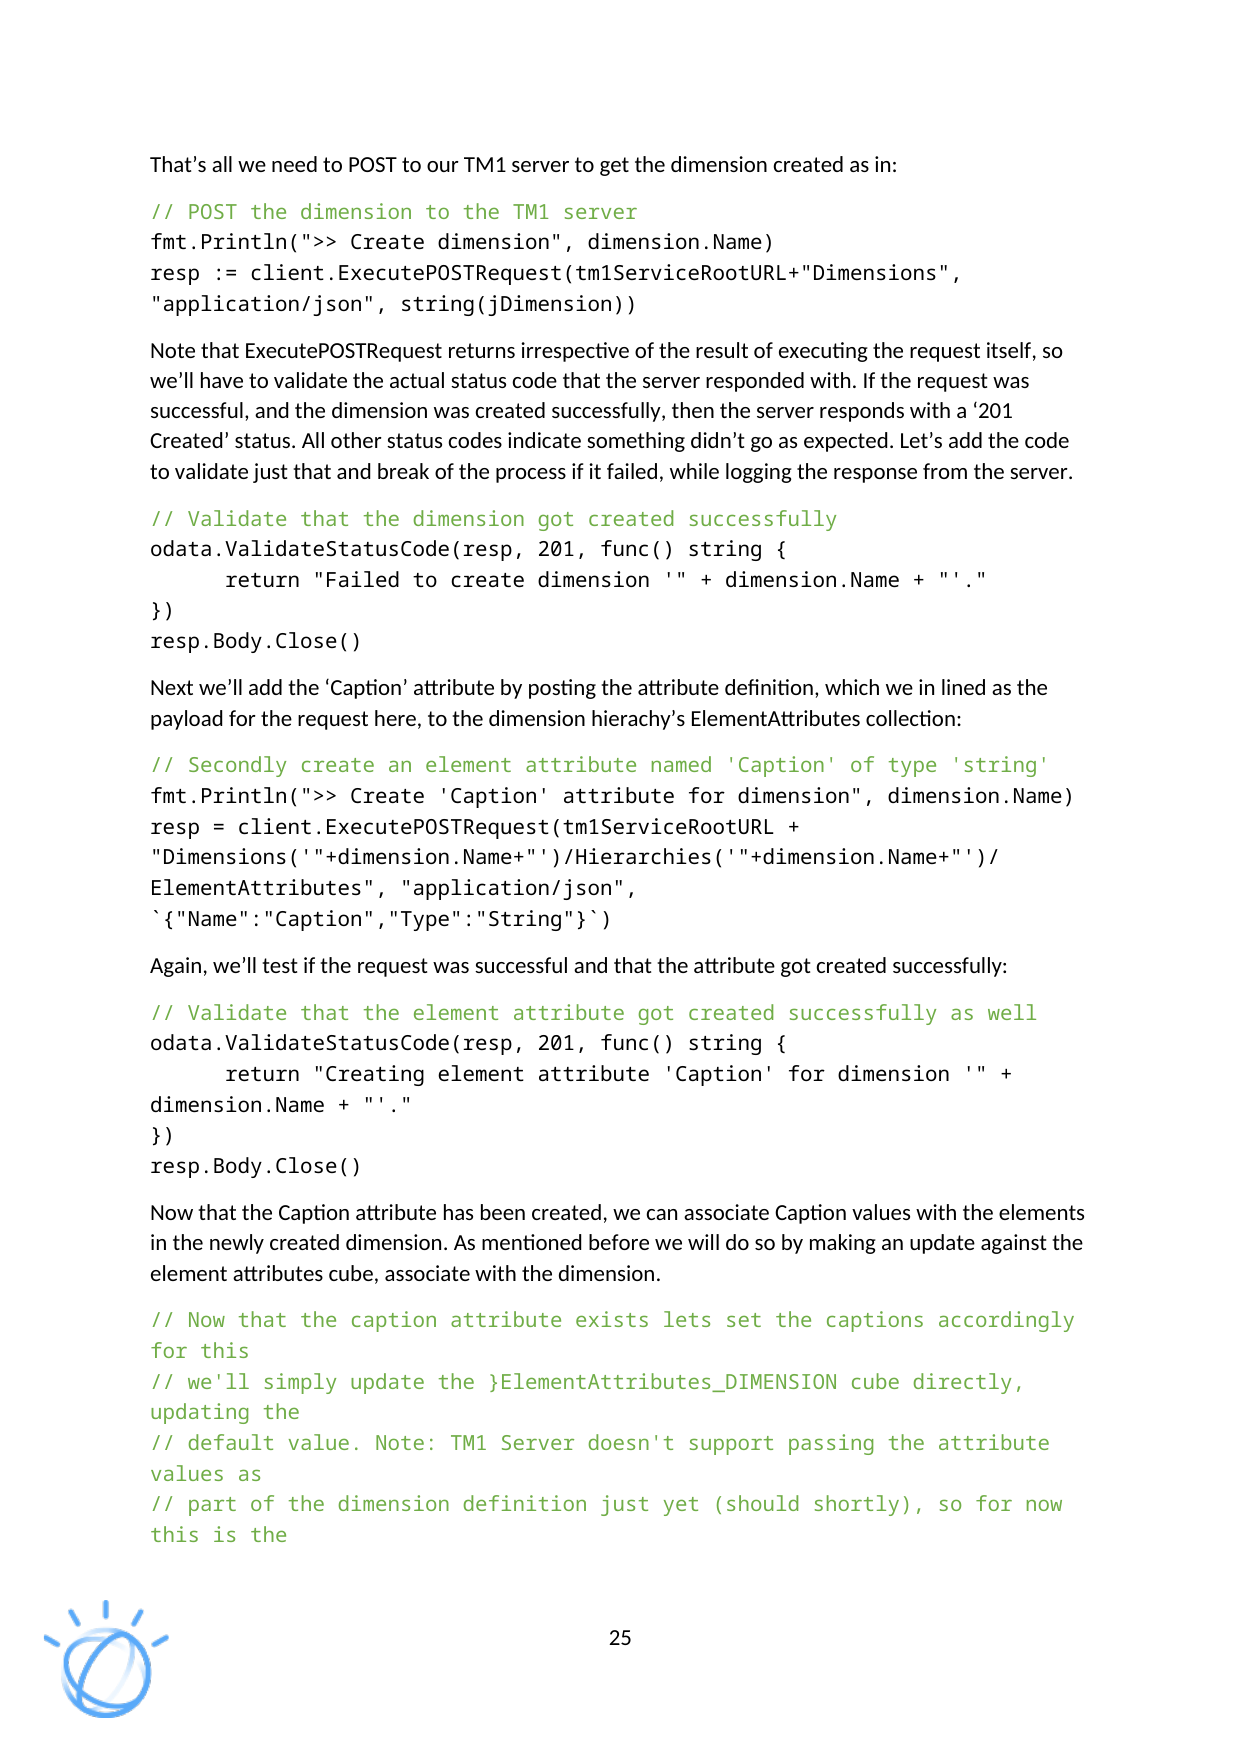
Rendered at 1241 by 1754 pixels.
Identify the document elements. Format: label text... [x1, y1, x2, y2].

text resp := client.ExecutePOSTRequest(tm1ServiceRootURL+"Dimensions", "application/json", string(jDimension)) [150, 258, 1090, 317]
text fmt.Println(">> Create 'Caption' attribute for dimension", dimension.Name) [150, 781, 1090, 810]
text return "Creating element attribute 'Caption' for dimension '" + dimension.Name + "'." [150, 1059, 1090, 1118]
text }) [150, 1120, 1090, 1149]
text // Validate that the dimension got created successfully [150, 504, 1090, 532]
text Now that the Caption attribute has been created, we can associate Caption values with the elements in the newly created dimension. As mentioned before we will do so by making an update against the element attributes cube, associate with the dimension. [150, 1198, 1090, 1287]
text Next we’ll add the ‘Caption’ attribute by posting the attribute definition, which we in lined as the payload for the request here, to the dimension hierachy’s ElementAttributes collection: [150, 673, 1090, 732]
text odata.ValidateStatusCode(resp, 201, func() string { [150, 1028, 1090, 1057]
text fmt.Println(">> Create dimension", dimension.Name) [150, 227, 1090, 256]
text Note that ExecutePOSTRequest returns irrespective of the result of executing the request itself, so we’ll have to validate the actual status code that the server responded with. If the request was successful, and the dimension was created successfully, then the server responds with a ‘201 Created’ status. All other status codes indicate something didn’t go as expected. Let’s add the code to validate just that and break of the process if it failed, while logging the response from the server. [150, 336, 1090, 485]
text Again, we’ll test if the request was successful and that the attribute got created successfully: [150, 951, 1090, 979]
text // POST the dimension to the TM1 server [150, 197, 1090, 225]
text That’s all we need to POST to our TM1 server to get the dimension created as in: [150, 150, 1090, 178]
text resp = client.ExecutePOSTRequest(tm1ServiceRootURL + "Dimensions('"+dimension.Name+"')/Hierarchies('"+dimension.Name+"')/ElementAttributes", "application/json", `{"Name":"Caption","Type":"String"}`) [150, 812, 1090, 932]
text // Validate that the element attribute got created successfully as well [150, 998, 1090, 1026]
picture [43, 1600, 169, 1718]
text return "Failed to create dimension '" + dimension.Name + "'." [150, 565, 1090, 593]
text // part of the dimension definition just yet (should shortly), so for now this is the [150, 1489, 1090, 1548]
text resp.Body.Close() [150, 626, 1090, 655]
text odata.ValidateStatusCode(resp, 201, func() string { [150, 534, 1090, 563]
text // Now that the caption attribute exists lets set the captions accordingly for this [150, 1306, 1090, 1365]
text }) [150, 596, 1090, 624]
text // default value. Note: TM1 Server doesn't support passing the attribute values as [150, 1428, 1090, 1487]
text resp.Body.Close() [150, 1151, 1090, 1179]
text // we'll simply update the }ElementAttributes_DIMENSION cube directly, updating the [150, 1367, 1090, 1426]
text // Secondly create an element attribute named 'Caption' of type 'string' [150, 751, 1090, 779]
